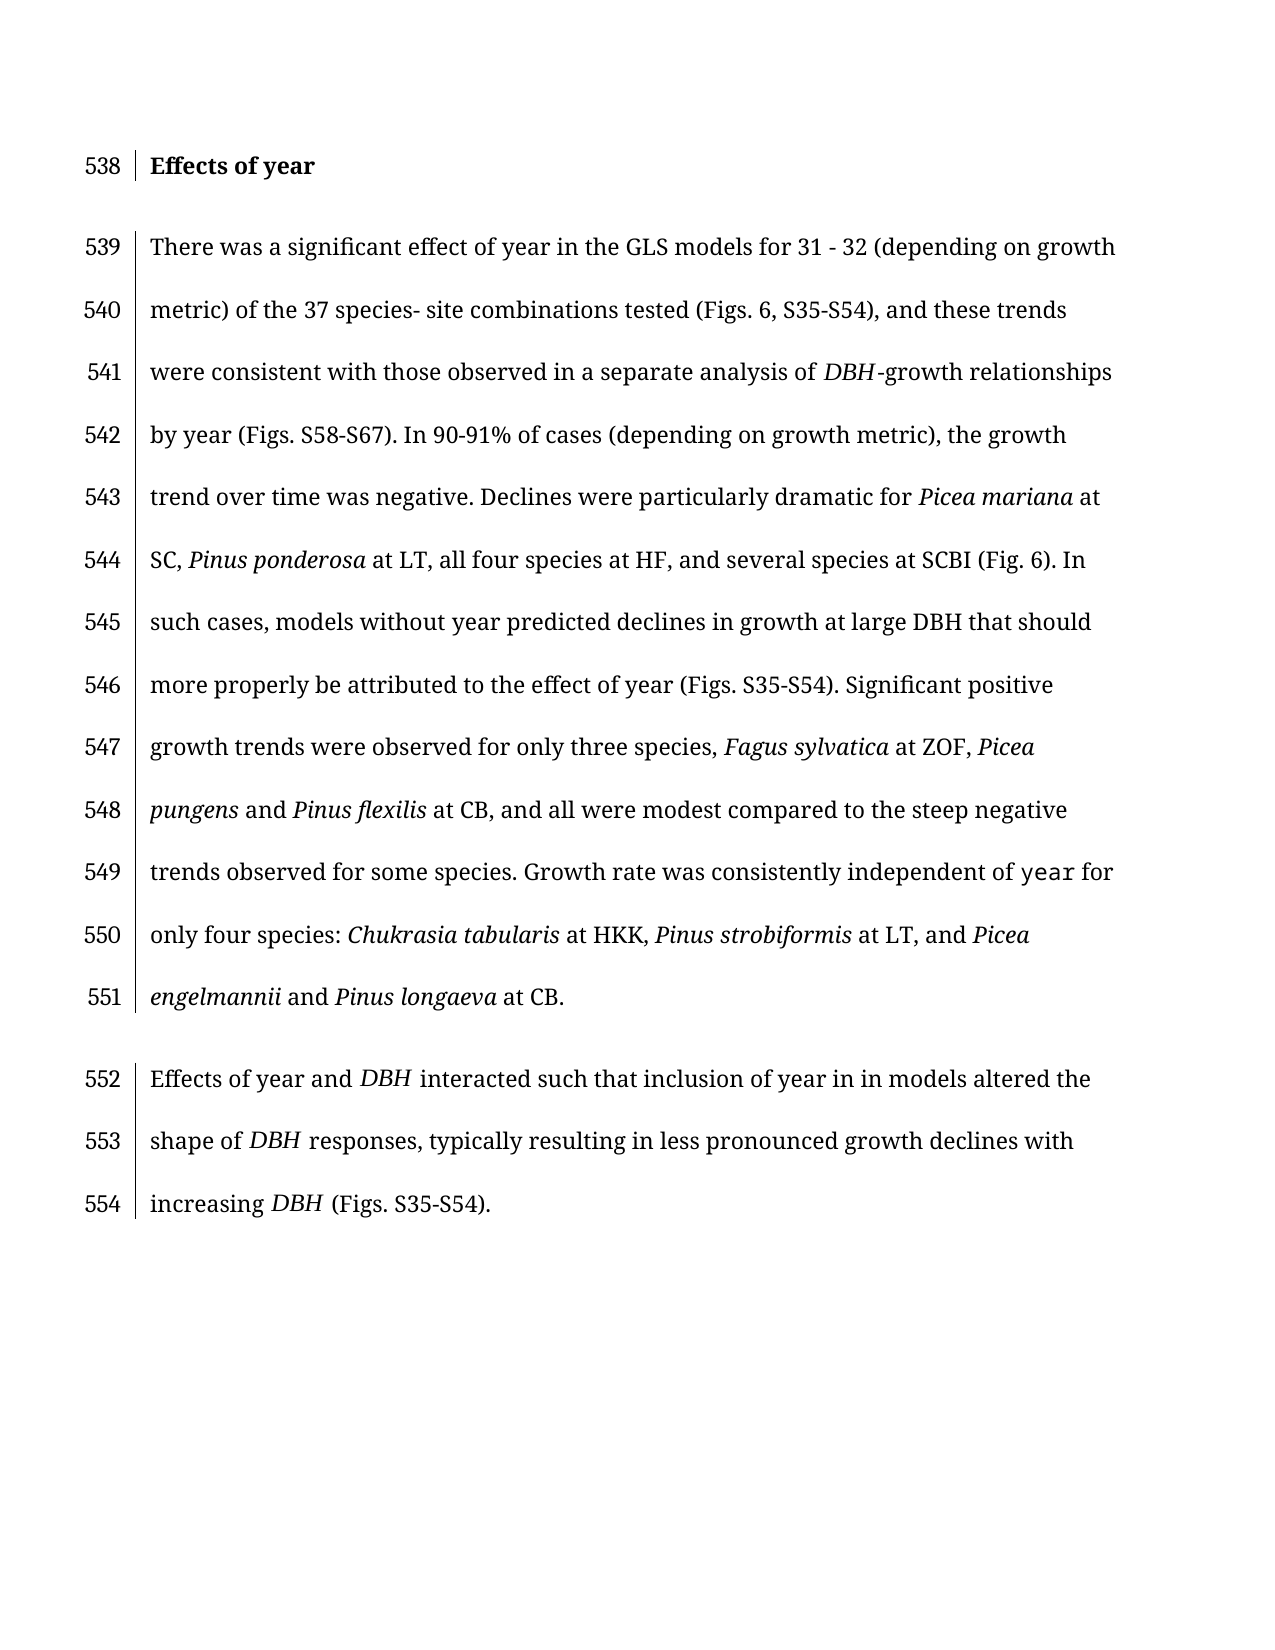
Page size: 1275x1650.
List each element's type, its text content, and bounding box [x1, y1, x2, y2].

text There was a significant effect of year in the GLS models for 31 - 32 (depending on growth metric) of the 37 species- site combinations tested (Figs. 6, S35-S54), and these trends were consistent with those observed in a separate analysis of -growth relationships by year (Figs. S58-S67). In 90-91% of cases (depending on growth metric), the growth trend over time was negative. Declines were particularly dramatic for Picea mariana at SC, Pinus ponderosa at LT, all four species at HF, and several species at SCBI (Fig. 6). In such cases, models without year predicted declines in growth at large DBH that should more properly be attributed to the effect of year (Figs. S35-S54). Significant positive growth trends were observed for only three species, Fagus sylvatica at ZOF, Picea pungens and Pinus flexilis at CB, and all were modest compared to the steep negative trends observed for some species. Growth rate was consistently independent of year for only four species: Chukrasia tabularis at HKK, Pinus strobiformis at LT, and Picea engelmannii and Pinus longaeva at CB. [150, 231, 1125, 1012]
text Effects of year and interacted such that inclusion of year in in models altered the shape of responses, typically resulting in less pronounced growth declines with increasing (Figs. S35-S54). [150, 1062, 1125, 1219]
subtitle Effects of year [150, 150, 1125, 181]
